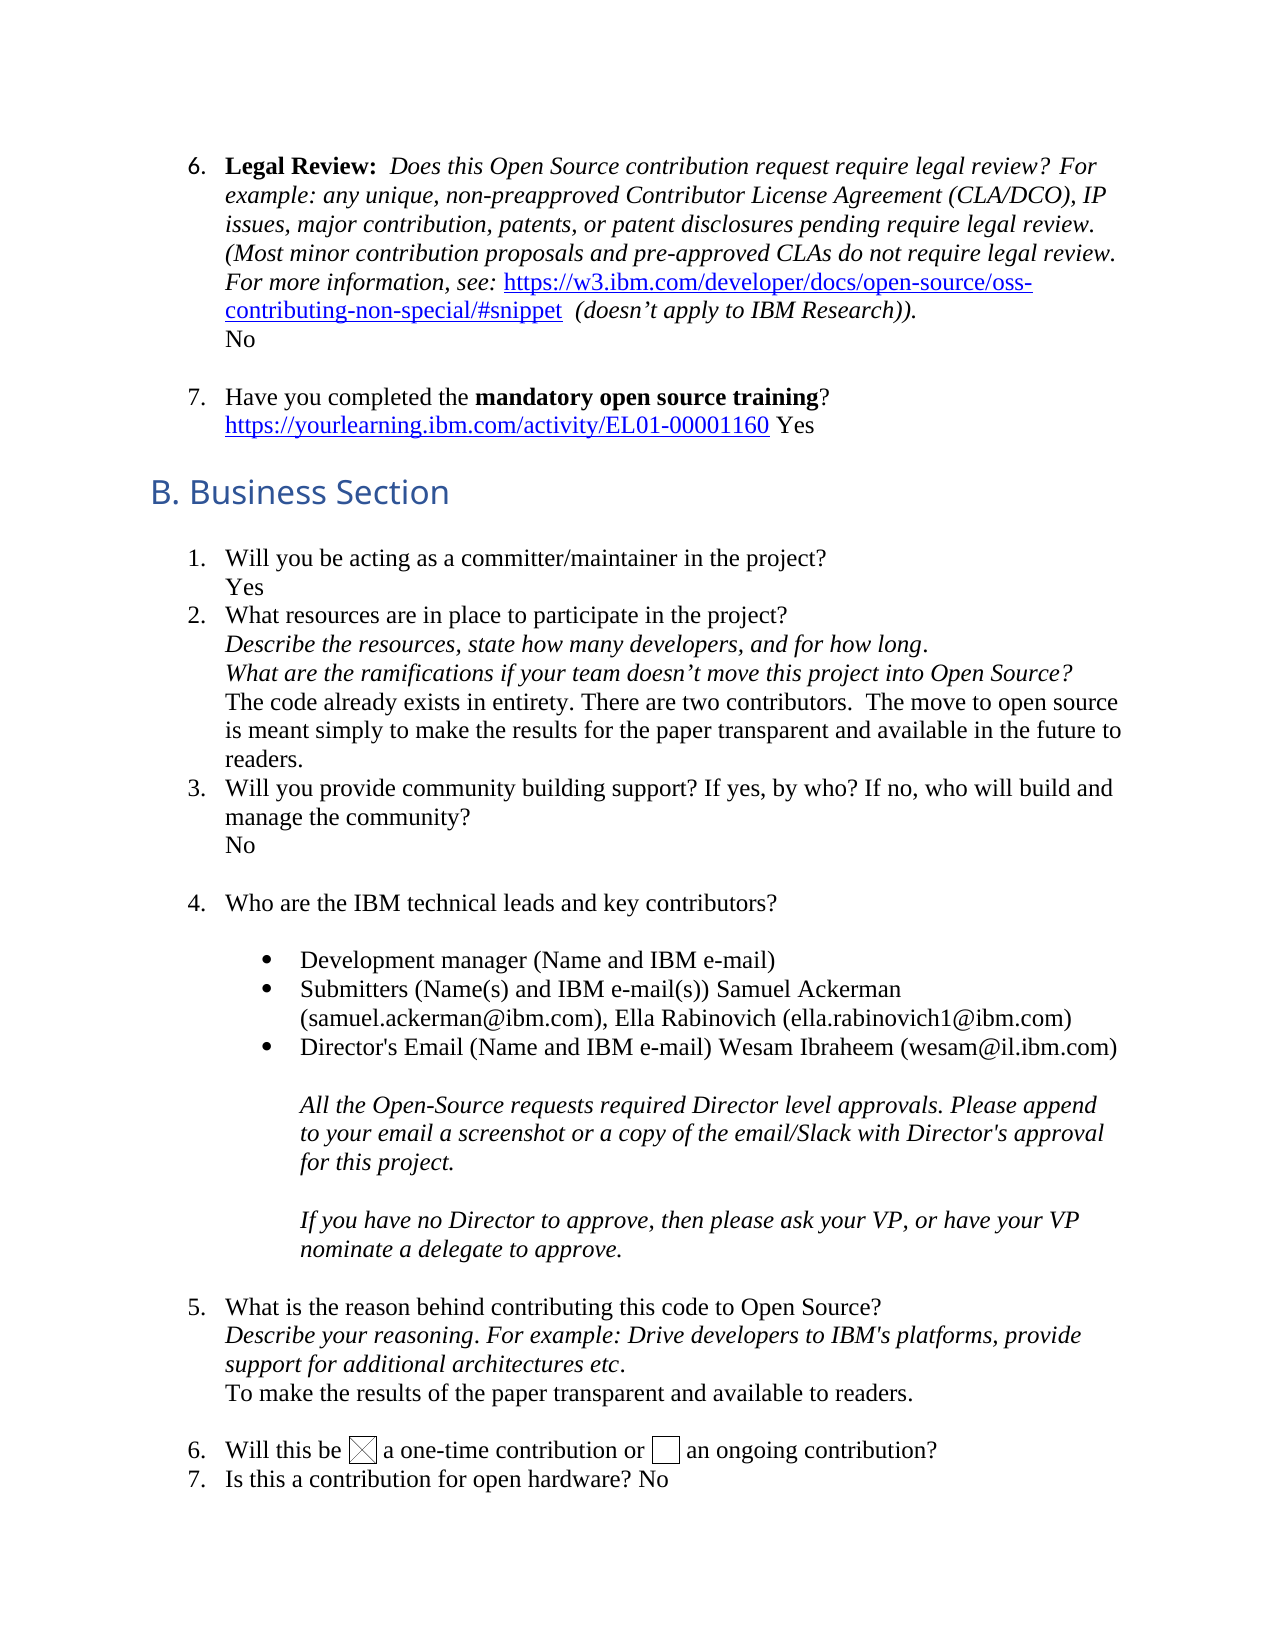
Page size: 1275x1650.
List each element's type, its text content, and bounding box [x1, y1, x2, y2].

list Will you provide community building support? If yes, by who? If no, who will build and manage the community? No [187, 1063, 1125, 1178]
list What resources are in place to participate in the project? Describe the resources, state how many developers, and for how long. What are the ramifications if your team doesn’t move this project into Open Source? The code already exists in entirety. There are two contributors. The move to open source is meant simply to make the results for the paper transparent and available in the future to readers. [187, 861, 1125, 1033]
list Who are the IBM technical leads and key contributors? [187, 1207, 1125, 1264]
list Will you be acting as a committer/maintainer in the project? [187, 774, 1125, 832]
list Development manager (Name and IBM e-mail) [262, 1293, 1125, 1322]
list Legal Review: Does this Open Source contribution request require legal review? For example: any unique, non-preapproved Contributor License Agreement (CLA/DCO), IP issues, major contribution, patents, or patent disclosures pending require legal review. (Most minor contribution proposals and pre-approved CLAs do not require legal review. For more information, see: https://w3.ibm.com/developer/docs/open-source/oss-contributing-non-special/#snippet (doesn’t apply to IBM Research)). No [187, 352, 1125, 584]
list Director's Email (Name and IBM e-mail) Wesam Ibraheem (wesam@il.ibm.com) [262, 1438, 1125, 1467]
list d.) New Code. If this is New Code, is this IBM created code? [262, 150, 1125, 179]
list Submitters (Name(s) and IBM e-mail(s)) Samuel Ackerman (samuel.ackerman@ibm.com), Ella Rabinovich (ella.rabinovich1@ibm.com) [262, 1351, 1125, 1409]
list Have you completed the mandatory open source training? https://yourlearning.ibm.com/activity/EL01-00001160 [187, 613, 1125, 671]
list Publicity: Will there be any widespread publicity? IBM or partner press release, conference announcement, new community, major Blog, or X (formerly Twitter) posts etc. No [187, 208, 1125, 323]
subtitle B. Business Section [150, 700, 1125, 745]
